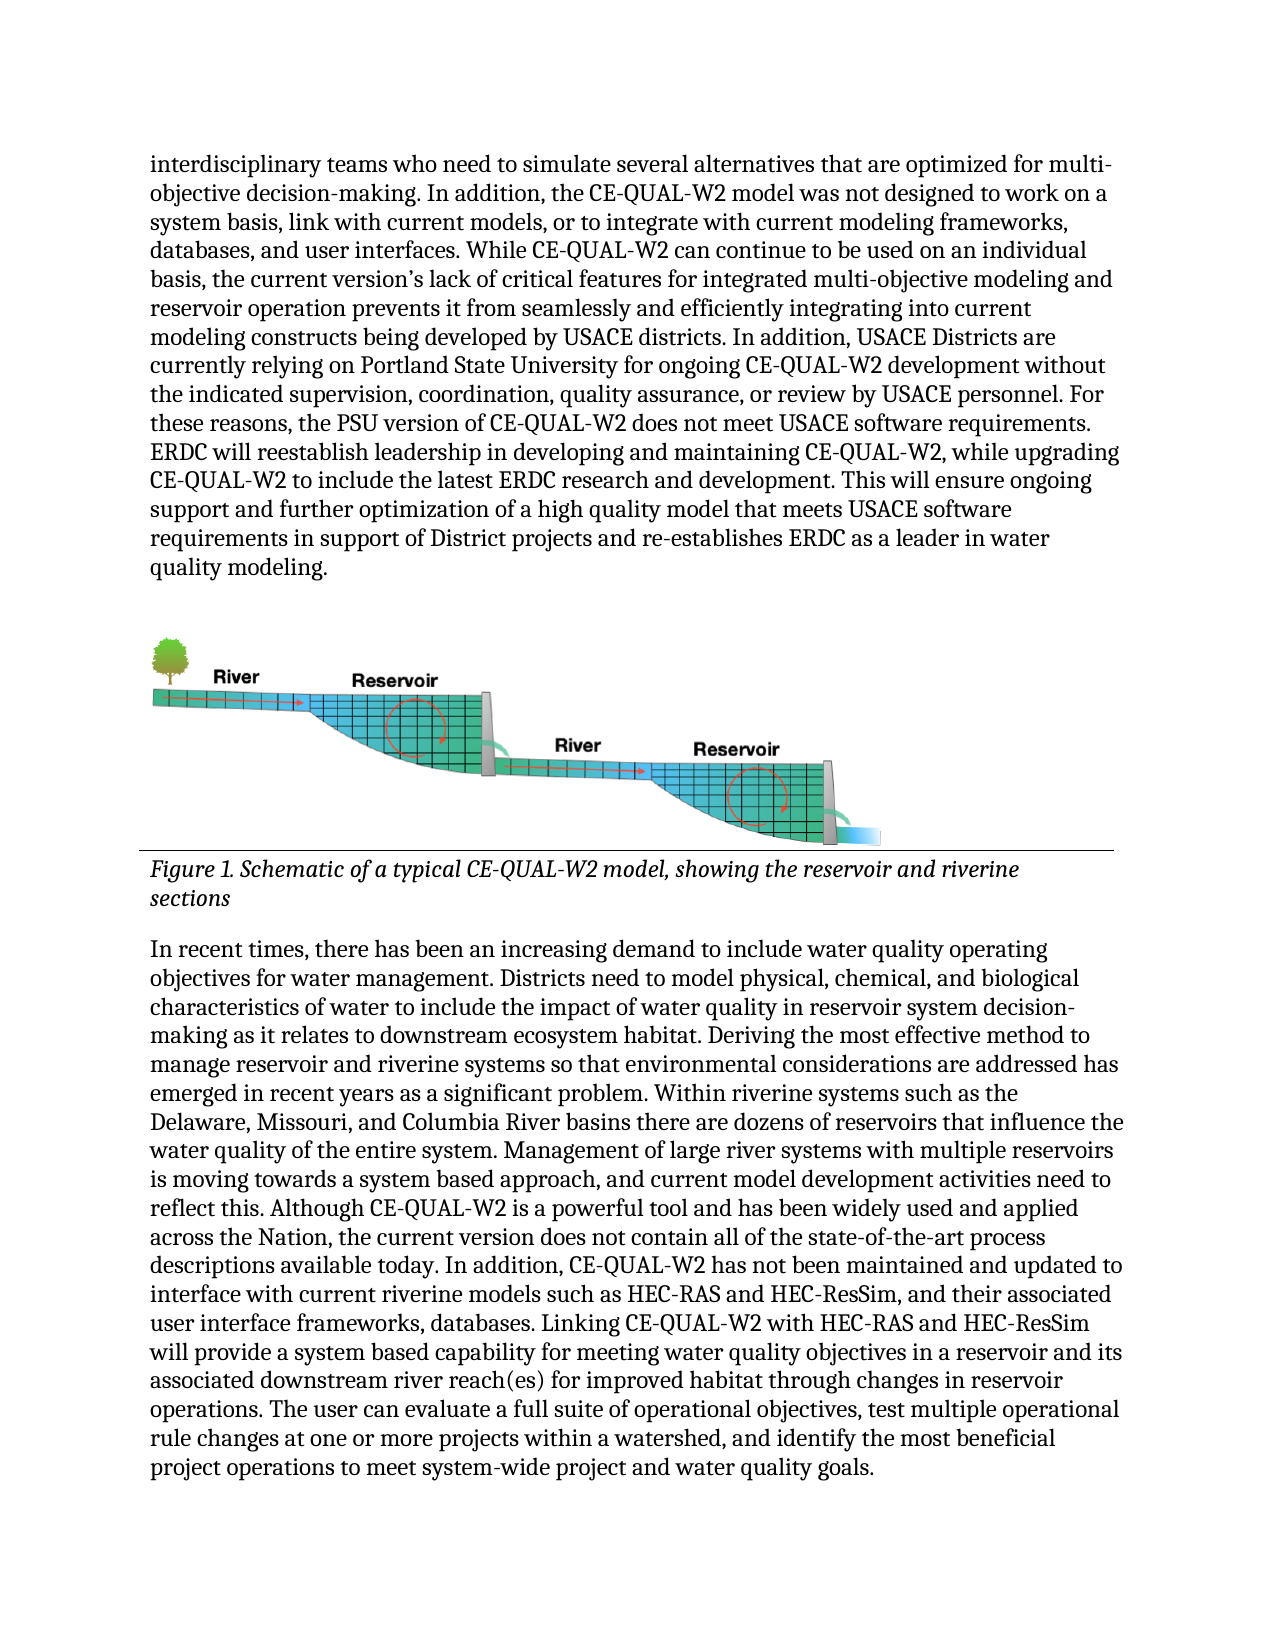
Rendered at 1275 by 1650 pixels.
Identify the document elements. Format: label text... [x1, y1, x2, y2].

table_cell Figure 1. Schematic of a typical CE-QUAL-W2 model, showing the reservoir and riverine sections [139, 851, 1114, 916]
picture [150, 636, 881, 846]
table_header [139, 600, 1114, 850]
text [150, 150, 1125, 581]
text In recent times, there has been an increasing demand to include water quality operating objectives for water management. Districts need to model physical, chemical, and biological characteristics of water to include the impact of water quality in reservoir system decision-making as it relates to downstream ecosystem habitat. Deriving the most effective method to manage reservoir and riverine systems so that environmental considerations are addressed has emerged in recent years as a significant problem. Within riverine systems such as the Delaware, Missouri, and Columbia River basins there are dozens of reservoirs that influence the water quality of the entire system. Management of large river systems with multiple reservoirs is moving towards a system based approach, and current model development activities need to reflect this. Although CE-QUAL-W2 is a powerful tool and has been widely used and applied across the Nation, the current version does not contain all of the state-of-the-art process descriptions available today. In addition, CE-QUAL-W2 has not been maintained and updated to interface with current riverine models such as HEC-RAS and HEC-ResSim, and their associated user interface frameworks, databases. Linking CE-QUAL-W2 with HEC-RAS and HEC-ResSim will provide a system based capability for meeting water quality objectives in a reservoir and its associated downstream river reach(es) for improved habitat through changes in reservoir operations. The user can evaluate a full suite of operational objectives, test multiple operational rule changes at one or more projects within a watershed, and identify the most beneficial project operations to meet system-wide project and water quality goals. [150, 935, 1125, 1481]
